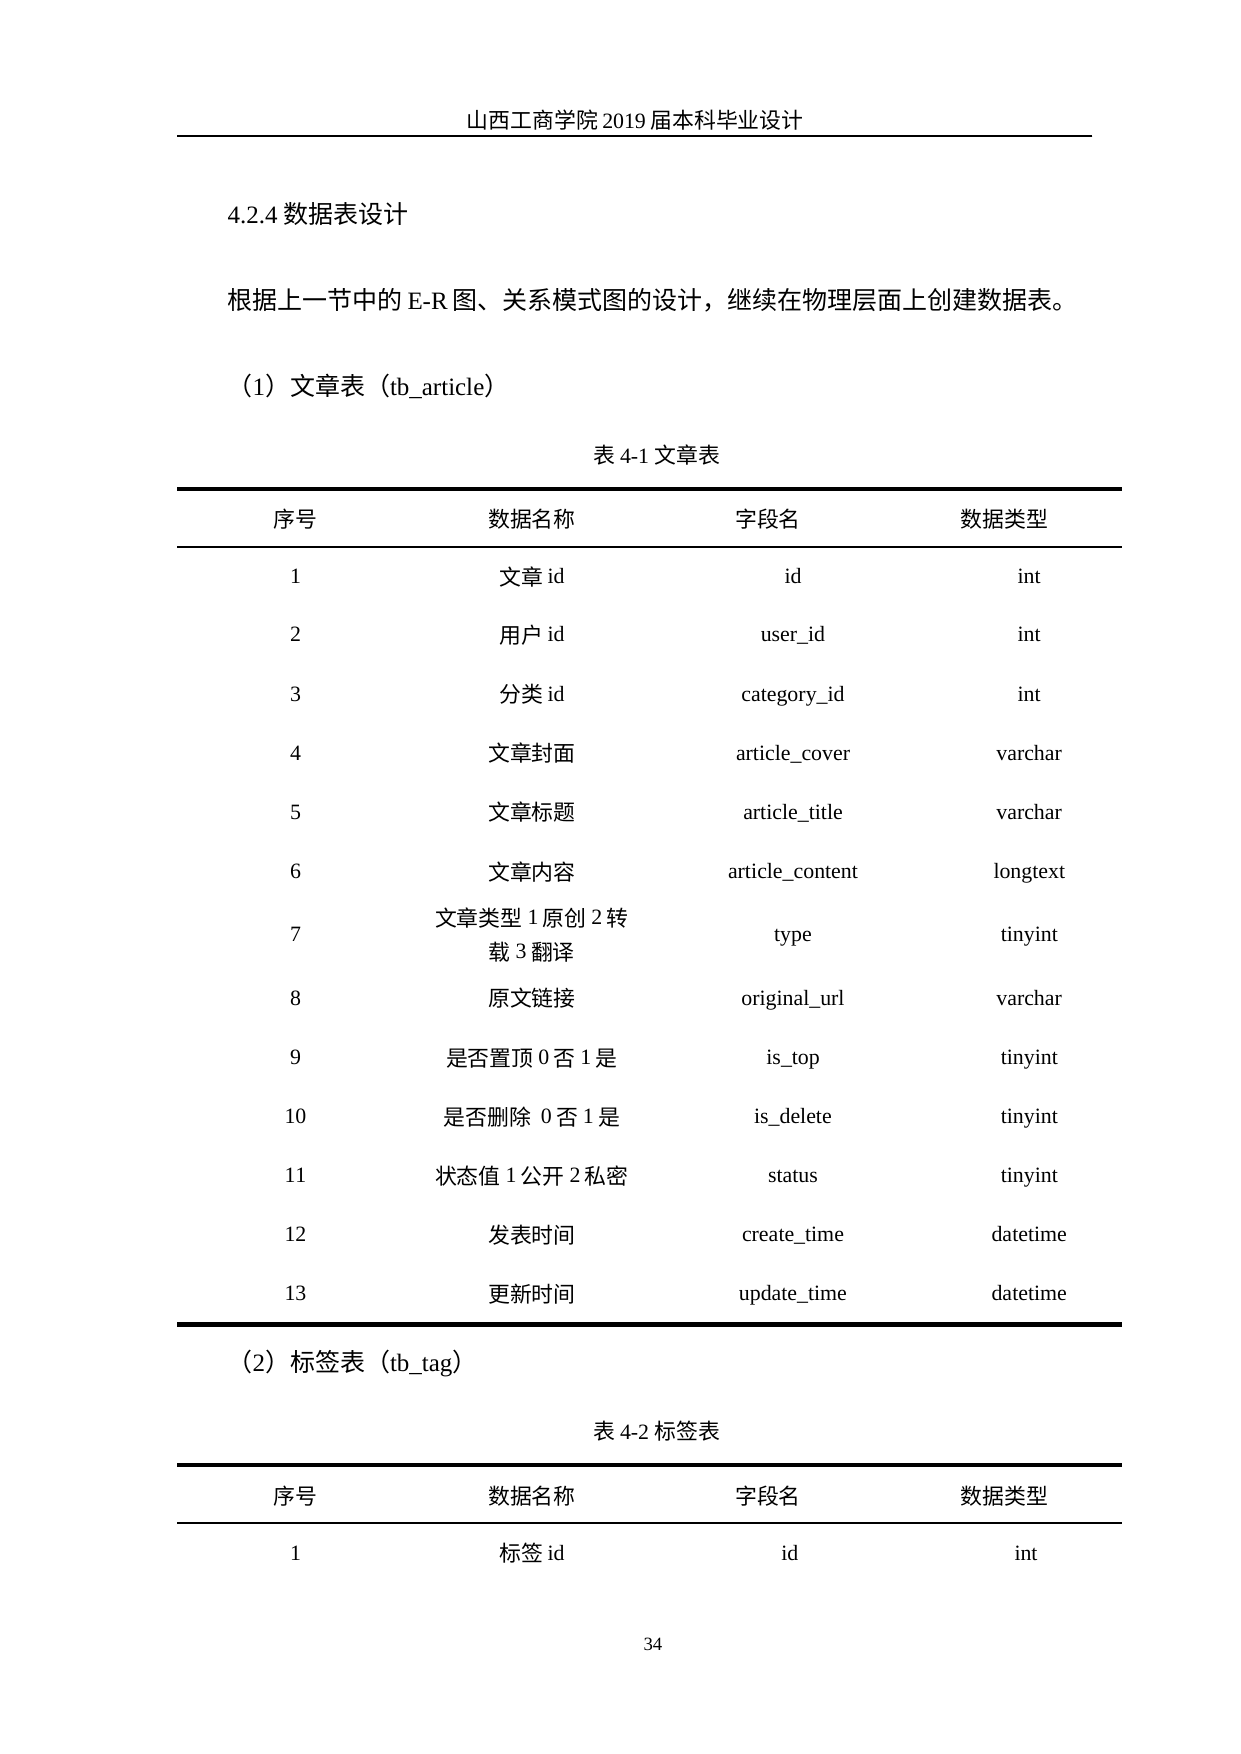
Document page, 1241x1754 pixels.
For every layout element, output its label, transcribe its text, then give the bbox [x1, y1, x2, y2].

table_cell 文章id [414, 548, 650, 604]
table_cell category_id [650, 664, 886, 723]
table_cell status [650, 1145, 886, 1204]
text 表4-2 标签表 [177, 1413, 1092, 1447]
table_cell 9 [177, 1027, 413, 1086]
table_cell int [886, 548, 1122, 604]
text （2）标签表（tb_tag） [177, 1327, 1092, 1395]
table_cell tinyint [886, 1027, 1122, 1086]
table_cell tinyint [886, 1086, 1122, 1145]
table_cell article_content [650, 841, 886, 900]
table_cell 10 [177, 1086, 413, 1145]
table_cell 1 [177, 1524, 413, 1581]
table_cell 文章内容 [414, 841, 650, 900]
table_cell tinyint [886, 900, 1122, 968]
text 根据上一节中的E-R图、关系模式图的设计，继续在物理层面上创建数据表。 [177, 264, 1092, 332]
table_cell datetime [886, 1204, 1122, 1263]
table_cell int [886, 605, 1122, 664]
table_cell 更新时间 [414, 1263, 650, 1322]
table_cell 11 [177, 1145, 413, 1204]
text （1）文章表（tb_article） [177, 351, 1092, 418]
table_cell datetime [886, 1263, 1122, 1322]
table_cell 6 [177, 841, 413, 900]
table_cell 2 [177, 605, 413, 664]
table_cell id [650, 1524, 886, 1581]
table_cell 文章类型 1原创 2转载 3翻译 [414, 900, 650, 968]
table_header 数据名称 [414, 1467, 650, 1522]
table_header 序号 [177, 491, 413, 546]
table_cell 8 [177, 968, 413, 1027]
table_cell 13 [177, 1263, 413, 1322]
table_cell longtext [886, 841, 1122, 900]
table_cell 原文链接 [414, 968, 650, 1027]
table_cell varchar [886, 723, 1122, 782]
table_cell create_time [650, 1204, 886, 1263]
table_cell varchar [886, 782, 1122, 841]
table_cell int [886, 1524, 1122, 1581]
table_cell article_title [650, 782, 886, 841]
table_cell 标签id [414, 1524, 650, 1581]
table_cell 4 [177, 723, 413, 782]
table_cell update_time [650, 1263, 886, 1322]
table_cell 是否置顶 0否 1是 [414, 1027, 650, 1086]
table_cell article_cover [650, 723, 886, 782]
table_cell int [886, 664, 1122, 723]
table_cell 分类id [414, 664, 650, 723]
table_cell is_delete [650, 1086, 886, 1145]
table_cell varchar [886, 968, 1122, 1027]
table_cell user_id [650, 605, 886, 664]
table_cell 用户id [414, 605, 650, 664]
table_header 字段名 [650, 1467, 886, 1522]
table_header 数据名称 [414, 491, 650, 546]
text 表4-1 文章表 [177, 437, 1092, 471]
table_cell 文章封面 [414, 723, 650, 782]
table_cell 1 [177, 548, 413, 604]
table_cell 状态值 1公开 2私密 [414, 1145, 650, 1204]
table_header 序号 [177, 1467, 413, 1522]
table_cell tinyint [886, 1145, 1122, 1204]
table_header 数据类型 [886, 1467, 1122, 1522]
table_header 字段名 [650, 491, 886, 546]
table_cell type [650, 900, 886, 968]
table_cell 12 [177, 1204, 413, 1263]
table_cell is_top [650, 1027, 886, 1086]
text 4.2.4 数据表设计 [177, 178, 1092, 246]
table_cell original_url [650, 968, 886, 1027]
table_cell 3 [177, 664, 413, 723]
table_cell 是否删除 0否 1是 [414, 1086, 650, 1145]
table_cell id [650, 548, 886, 604]
table_cell 文章标题 [414, 782, 650, 841]
table_cell 发表时间 [414, 1204, 650, 1263]
table_header 数据类型 [886, 491, 1122, 546]
table_cell 5 [177, 782, 413, 841]
table_cell 7 [177, 900, 413, 968]
